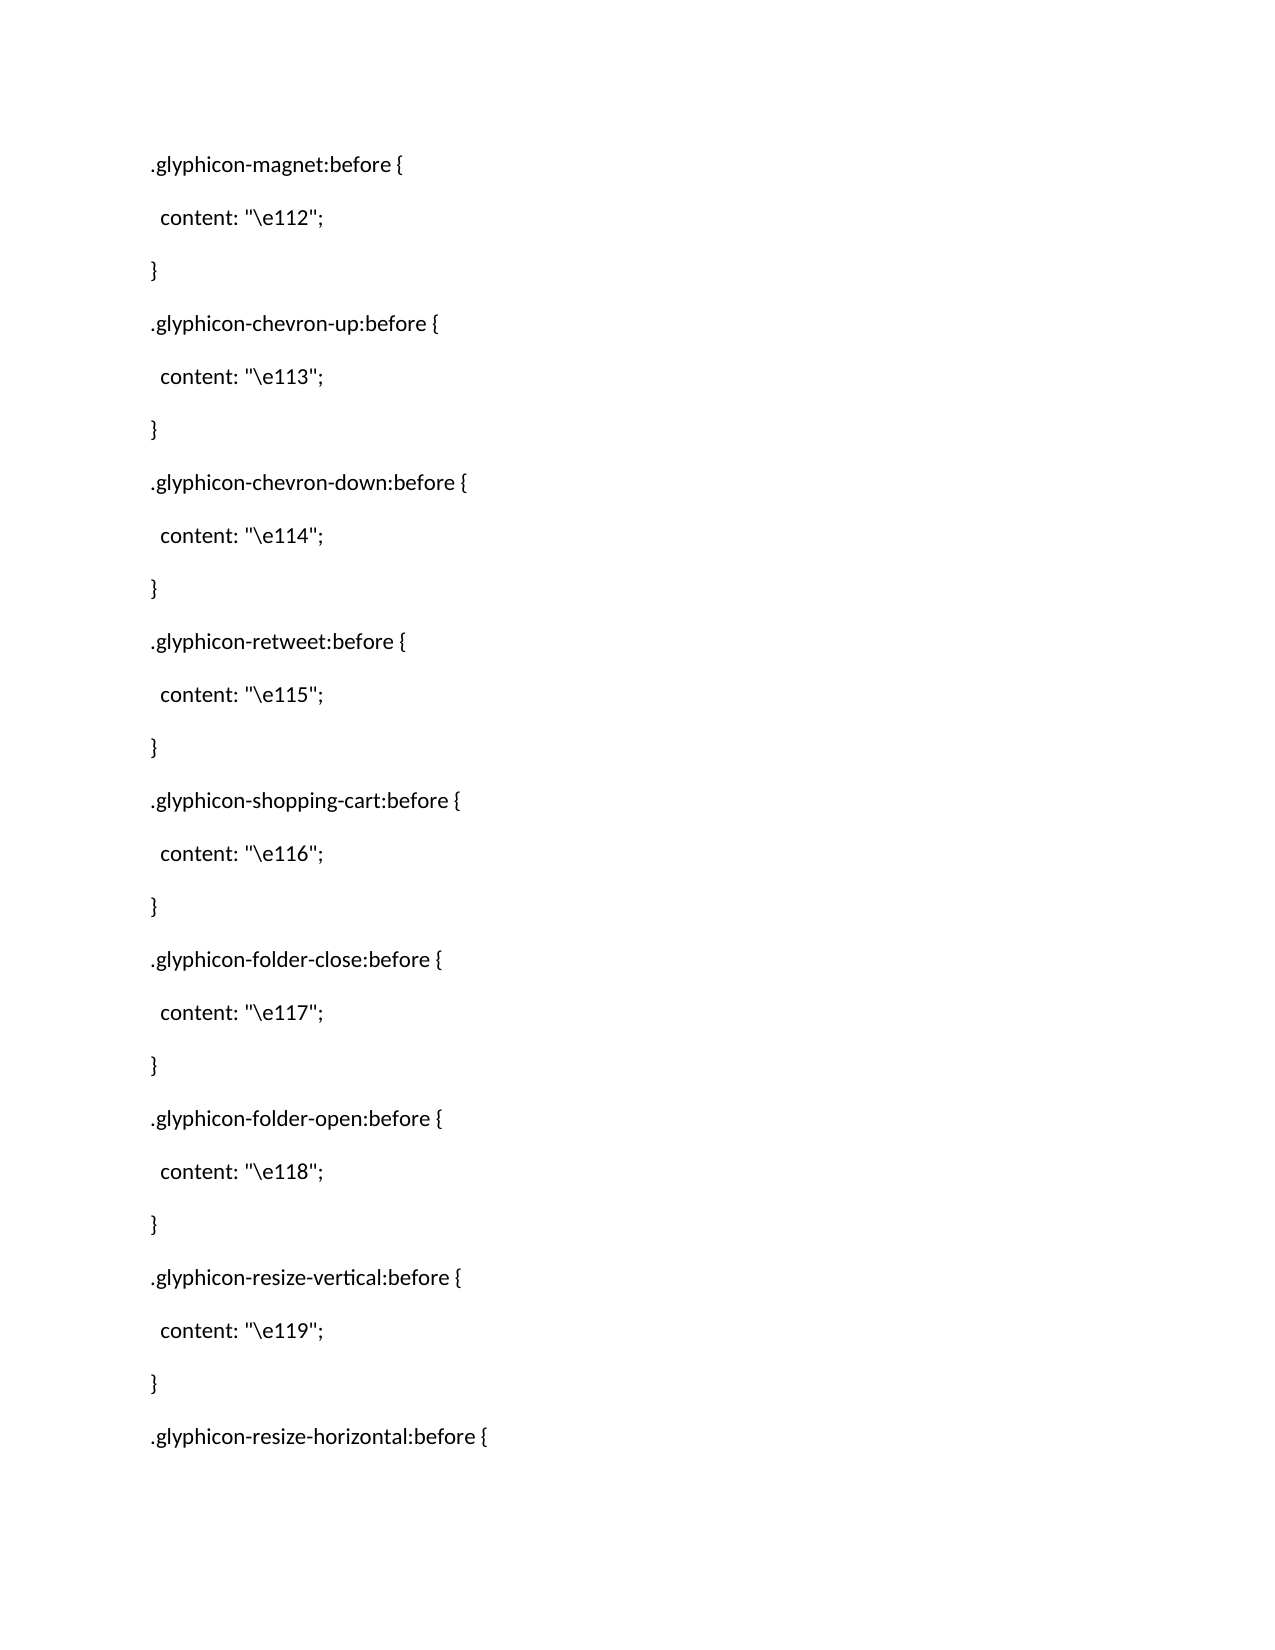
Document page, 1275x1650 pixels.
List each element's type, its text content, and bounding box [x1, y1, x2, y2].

text .glyphicon-resize-horizontal:before { [150, 1422, 1125, 1451]
text } [150, 574, 1125, 602]
text } [150, 256, 1125, 284]
text .glyphicon-shopping-cart:before { [150, 786, 1125, 814]
text content: "\e116"; [150, 839, 1125, 867]
text } [150, 1369, 1125, 1397]
text } [150, 415, 1125, 443]
text content: "\e115"; [150, 680, 1125, 708]
text .glyphicon-folder-open:before { [150, 1104, 1125, 1132]
text } [150, 733, 1125, 761]
text } [150, 1051, 1125, 1079]
text .glyphicon-chevron-up:before { [150, 309, 1125, 337]
text content: "\e118"; [150, 1157, 1125, 1185]
text .glyphicon-resize-vertical:before { [150, 1263, 1125, 1291]
text .glyphicon-magnet:before { [150, 150, 1125, 178]
text } [150, 1210, 1125, 1238]
text content: "\e113"; [150, 362, 1125, 390]
text content: "\e112"; [150, 203, 1125, 231]
text .glyphicon-chevron-down:before { [150, 468, 1125, 496]
text content: "\e119"; [150, 1316, 1125, 1344]
text .glyphicon-folder-close:before { [150, 945, 1125, 973]
text content: "\e114"; [150, 521, 1125, 549]
text .glyphicon-retweet:before { [150, 627, 1125, 655]
text content: "\e117"; [150, 998, 1125, 1026]
text } [150, 892, 1125, 920]
